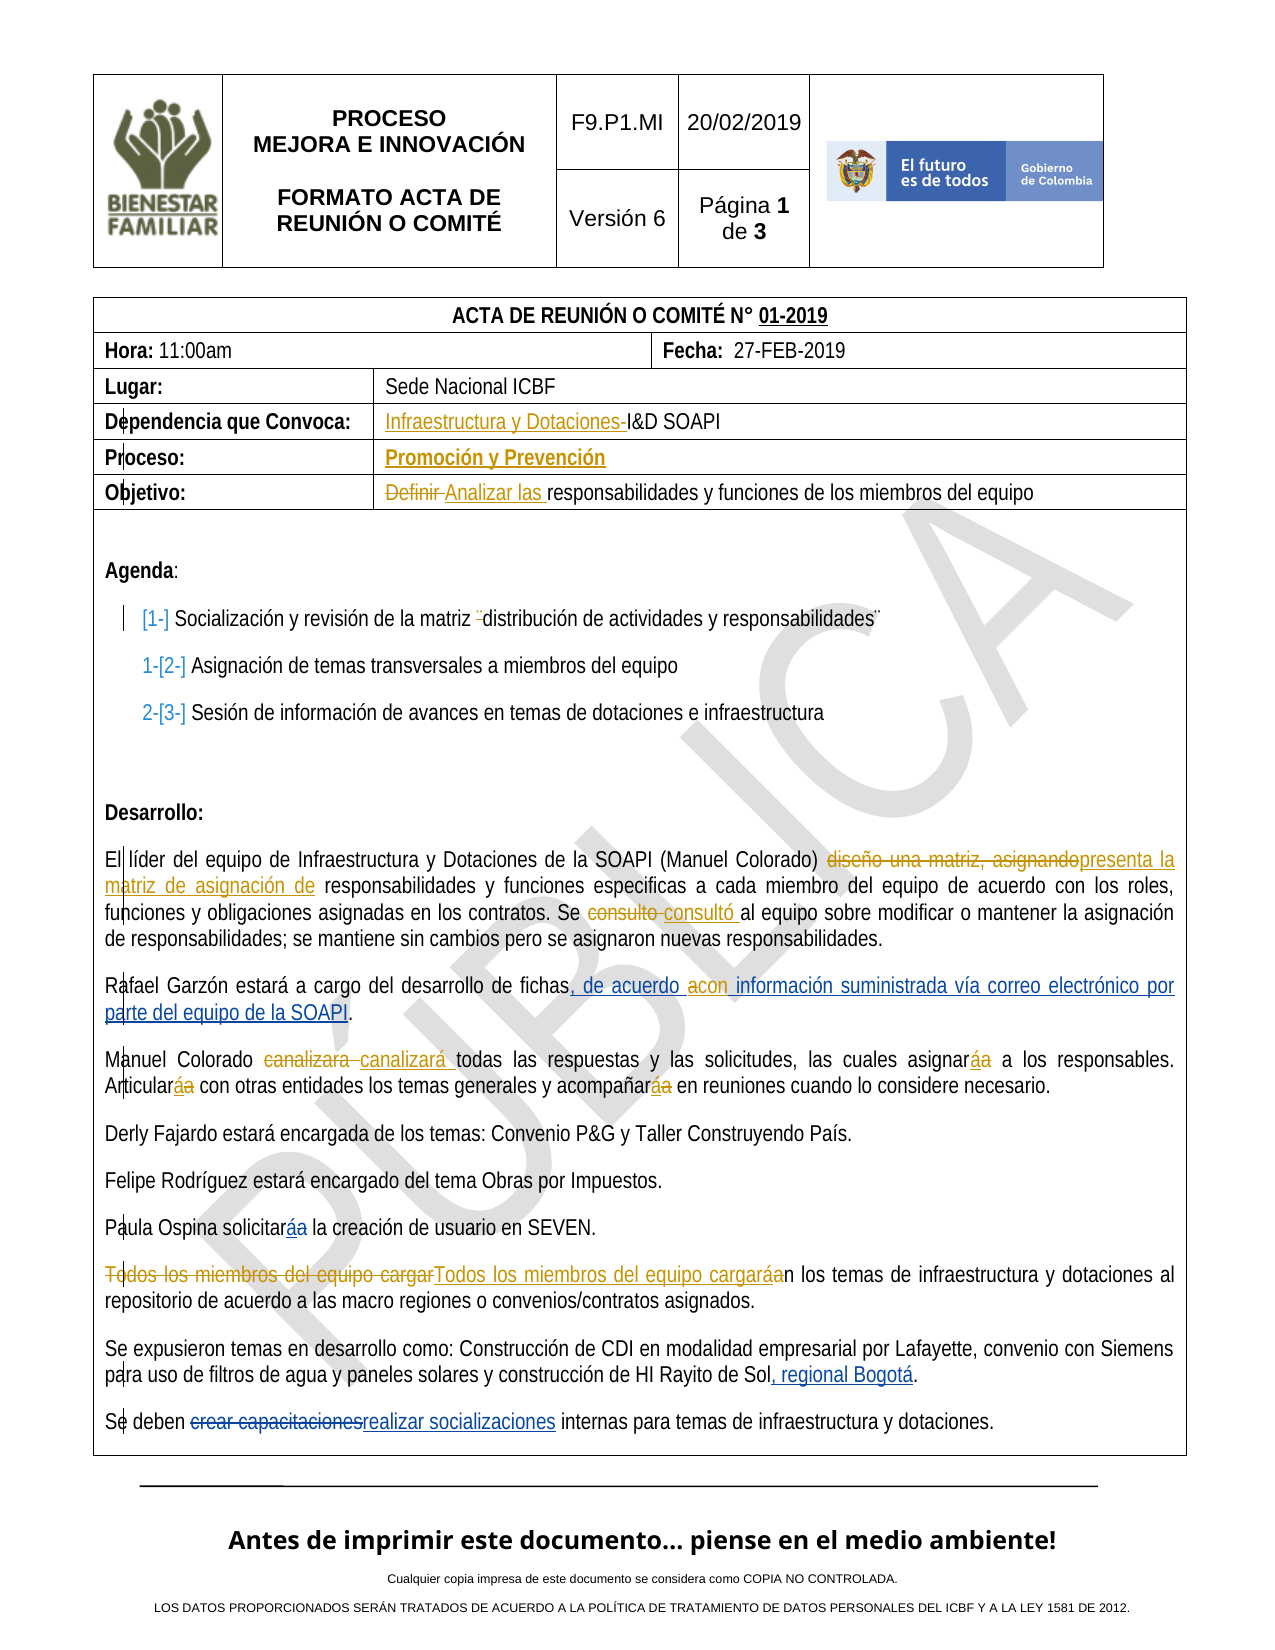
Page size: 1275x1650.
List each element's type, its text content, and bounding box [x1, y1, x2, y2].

table_header ACTA DE REUNIÓN O COMITÉ N° 01-2019 [94, 298, 1186, 332]
table_cell Fecha: 27-FEB-2019 [652, 333, 1186, 368]
table_cell Dependencia que Convoca: [94, 404, 373, 438]
picture [104, 97, 222, 239]
picture [817, 134, 1103, 208]
table_cell responsabilidades y funciones de los miembros del equipo [374, 475, 1186, 509]
table_cell Lugar: [94, 369, 373, 403]
table_cell Sede Nacional ICBF [374, 369, 1186, 403]
table_cell Hora: 11:00am [94, 333, 651, 368]
table_cell Proceso: [94, 440, 373, 474]
table_cell [374, 440, 1186, 474]
table_cell Objetivo: [94, 475, 373, 509]
table_cell I&D SOAPI [374, 404, 1186, 438]
